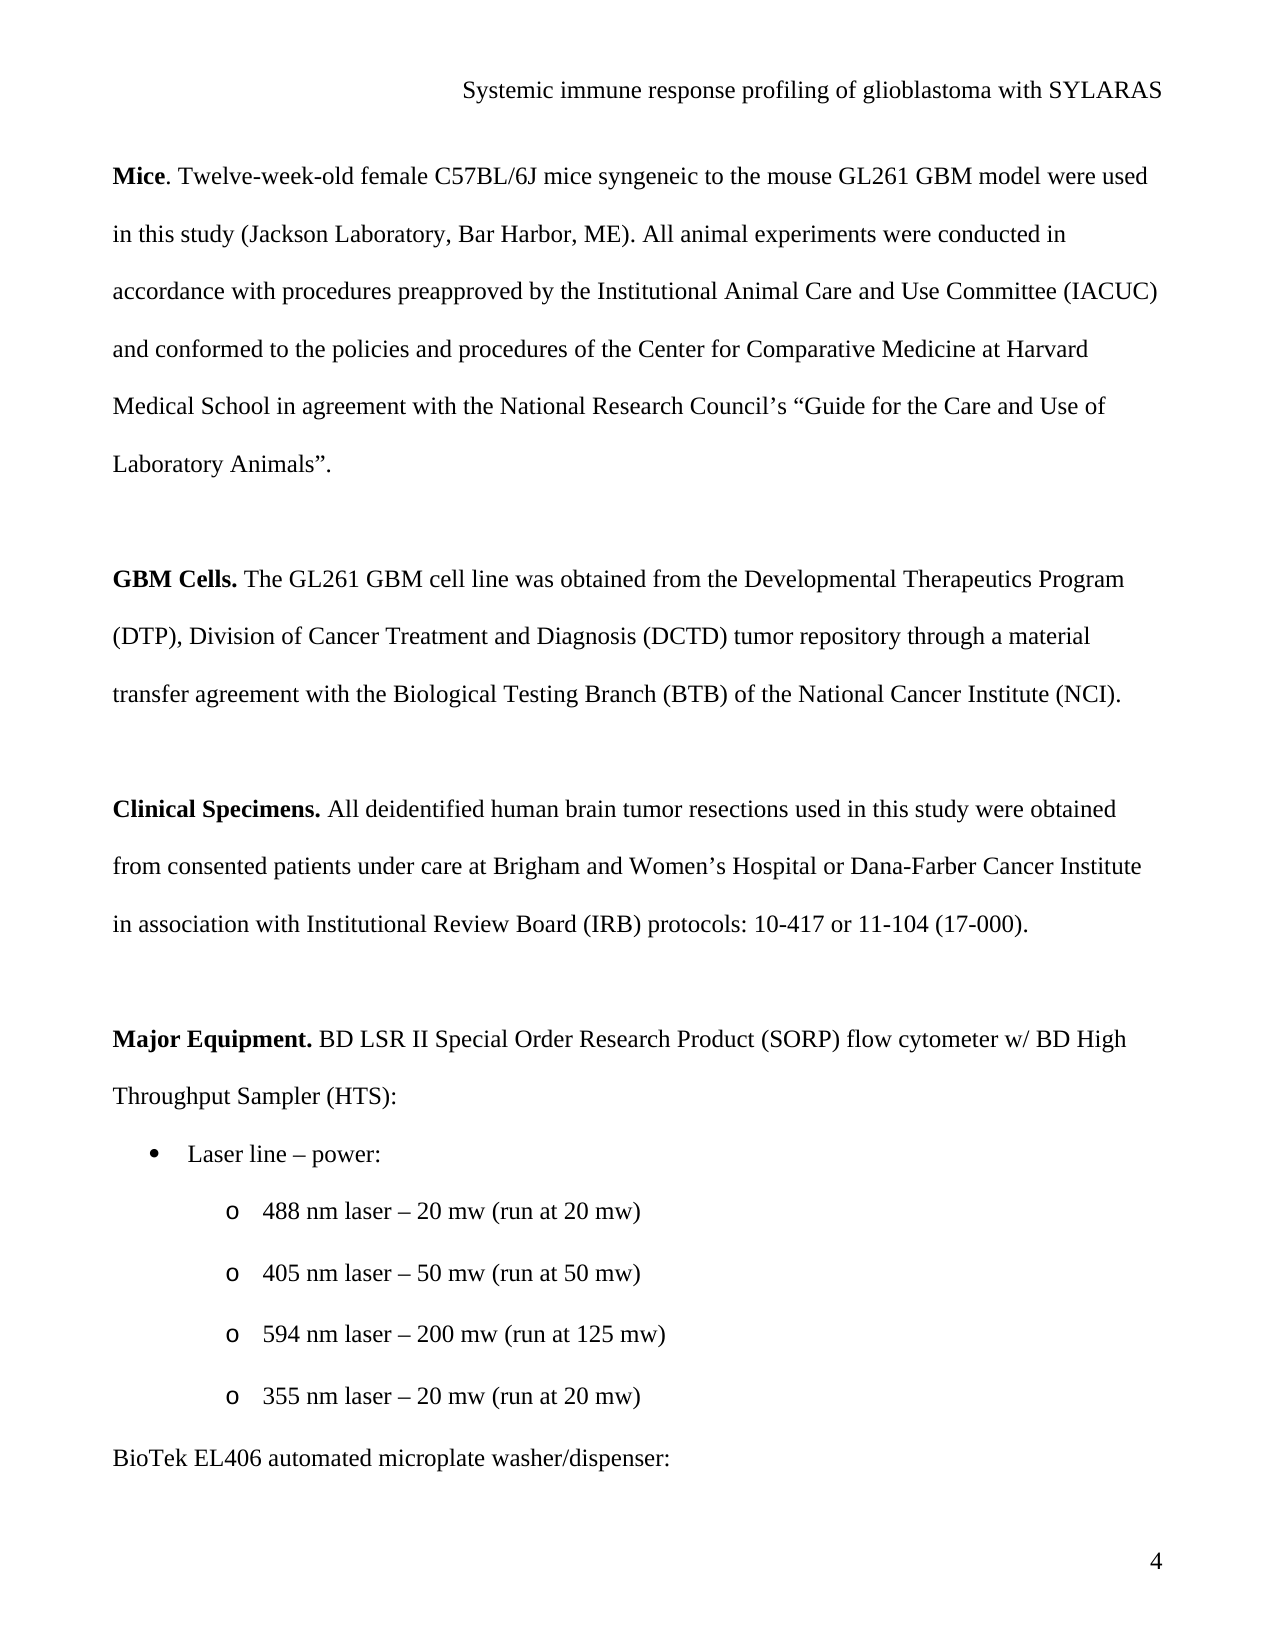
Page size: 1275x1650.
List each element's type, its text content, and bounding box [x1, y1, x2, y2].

text in association with Institutional Review Board (IRB) protocols: 10-417 or 11-104 (17-000). [112, 909, 1162, 937]
text BioTek EL406 automated microplate washer/dispenser: [112, 1443, 1162, 1472]
text Major Equipment. BD LSR II Special Order Research Product (SORP) flow cytometer w/ BD High Throughput Sampler (HTS): [112, 1024, 1162, 1110]
list 594 nm laser – 200 mw (run at 125 mw) [225, 1319, 1162, 1350]
list 488 nm laser – 20 mw (run at 20 mw) [225, 1196, 1162, 1227]
list 405 nm laser – 50 mw (run at 50 mw) [225, 1258, 1162, 1289]
text Clinical Specimens. All deidentified human brain tumor resections used in this study were obtained from consented patients under care at Brigham and Women’s Hospital or Dana-Farber Cancer Institute [112, 794, 1162, 880]
list 355 nm laser – 20 mw (run at 20 mw) [225, 1381, 1162, 1412]
list Laser line – power: [150, 1139, 1162, 1167]
text Mice. Twelve-week-old female C57BL/6J mice syngeneic to the mouse GL261 GBM model were used in this study (Jackson Laboratory, Bar Harbor, ME). All animal experiments were conducted in accordance with procedures preapproved by the Institutional Animal Care and Use Committee (IACUC) and conformed to the policies and procedures of the Center for Comparative Medicine at Harvard Medical School in agreement with the National Research Council’s “Guide for the Care and Use of Laboratory Animals”. [112, 161, 1162, 477]
text GBM Cells. The GL261 GBM cell line was obtained from the Developmental Therapeutics Program (DTP), Division of Cancer Treatment and Diagnosis (DCTD) tumor repository through a material transfer agreement with the Biological Testing Branch (BTB) of the National Cancer Institute (NCI). [112, 564, 1162, 707]
